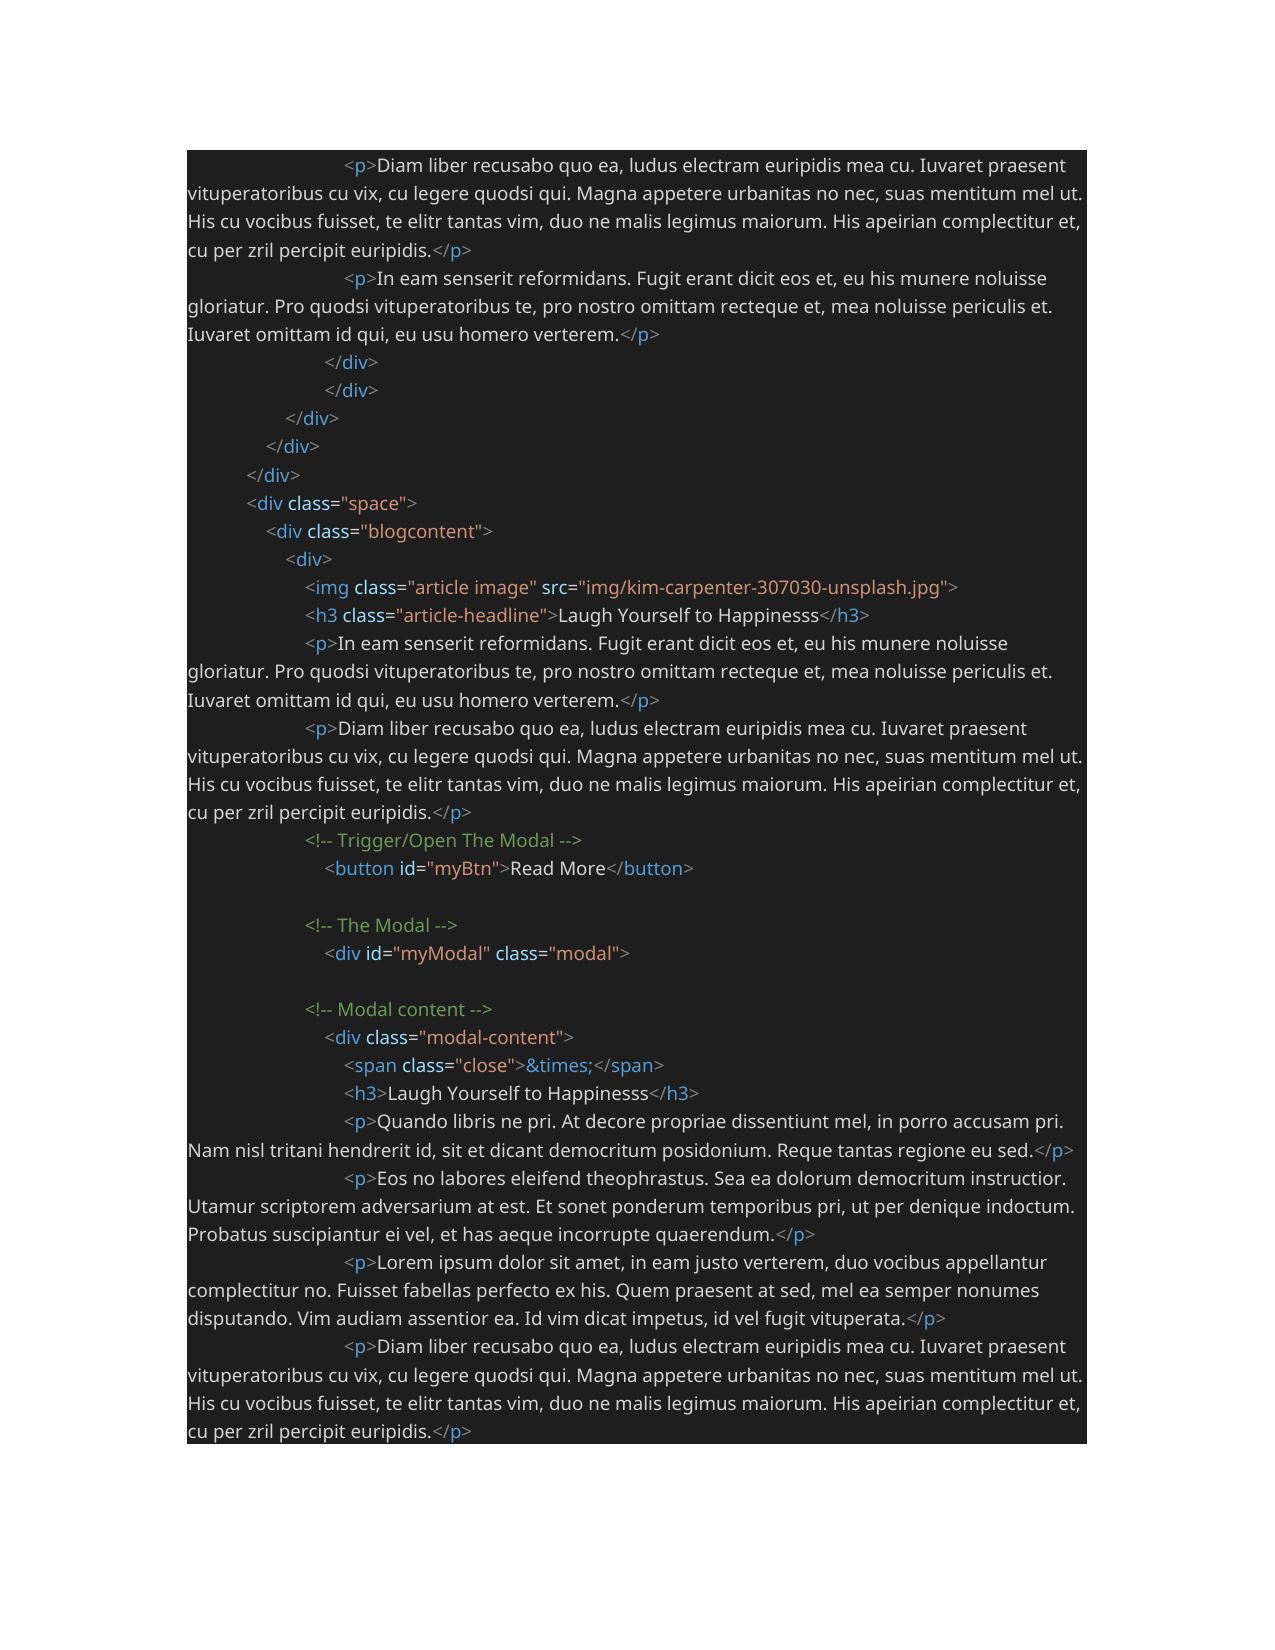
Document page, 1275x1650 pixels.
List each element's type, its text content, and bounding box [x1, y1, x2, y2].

text <p>Eos no labores eleifend theophrastus. Sea ea dolorum democritum instructior. Utamur scriptorem adversarium at est. Et sonet ponderum temporibus pri, ut per denique indoctum. Probatus suscipiantur ei vel, et has aeque incorrupte quaerendum.</p> [187, 1162, 1087, 1247]
text <h3>Laugh Yourself to Happinesss</h3> [187, 1078, 1087, 1106]
text <p>Diam liber recusabo quo ea, ludus electram euripidis mea cu. Iuvaret praesent vituperatoribus cu vix, cu legere quodsi qui. Magna appetere urbanitas no nec, suas mentitum mel ut. His cu vocibus fuisset, te elitr tantas vim, duo ne malis legimus maiorum. His apeirian complectitur et, cu per zril percipit euripidis.</p> [187, 712, 1087, 825]
text <div class="modal-content"> [187, 1022, 1087, 1050]
text <p>In eam senserit reformidans. Fugit erant dicit eos et, eu his munere noluisse gloriatur. Pro quodsi vituperatoribus te, pro nostro omittam recteque et, mea noluisse periculis et. Iuvaret omittam id qui, eu usu homero verterem.</p> [187, 628, 1087, 712]
text <button id="myBtn">Read More</button> [187, 853, 1087, 881]
text <p>Quando libris ne pri. At decore propriae dissentiunt mel, in porro accusam pri. Nam nisl tritani hendrerit id, sit et dicant democritum posidonium. Reque tantas regione eu sed.</p> [187, 1106, 1087, 1162]
text <!-- The Modal --> [187, 909, 1087, 937]
text <div class="space"> [187, 487, 1087, 516]
text </div> [187, 403, 1087, 431]
text <p>Diam liber recusabo quo ea, ludus electram euripidis mea cu. Iuvaret praesent vituperatoribus cu vix, cu legere quodsi qui. Magna appetere urbanitas no nec, suas mentitum mel ut. His cu vocibus fuisset, te elitr tantas vim, duo ne malis legimus maiorum. His apeirian complectitur et, cu per zril percipit euripidis.</p> [187, 150, 1087, 262]
text <div class="blogcontent"> [187, 516, 1087, 544]
text <h3 class="article-headline">Laugh Yourself to Happinesss</h3> [187, 600, 1087, 628]
text <div> [187, 544, 1087, 572]
text </div> [187, 375, 1087, 403]
text <p>Diam liber recusabo quo ea, ludus electram euripidis mea cu. Iuvaret praesent vituperatoribus cu vix, cu legere quodsi qui. Magna appetere urbanitas no nec, suas mentitum mel ut. His cu vocibus fuisset, te elitr tantas vim, duo ne malis legimus maiorum. His apeirian complectitur et, cu per zril percipit euripidis.</p> [187, 1331, 1087, 1444]
text <img class="article image" src="img/kim-carpenter-307030-unsplash.jpg"> [187, 572, 1087, 600]
text <p>Lorem ipsum dolor sit amet, in eam justo verterem, duo vocibus appellantur complectitur no. Fuisset fabellas perfecto ex his. Quem praesent at sed, mel ea semper nonumes disputando. Vim audiam assentior ea. Id vim dicat impetus, id vel fugit vituperata.</p> [187, 1247, 1087, 1331]
text </div> [187, 347, 1087, 375]
text <!-- Modal content --> [187, 994, 1087, 1022]
text <!-- Trigger/Open The Modal --> [187, 825, 1087, 853]
text <p>In eam senserit reformidans. Fugit erant dicit eos et, eu his munere noluisse gloriatur. Pro quodsi vituperatoribus te, pro nostro omittam recteque et, mea noluisse periculis et. Iuvaret omittam id qui, eu usu homero verterem.</p> [187, 262, 1087, 347]
text </div> [187, 459, 1087, 487]
text <span class="close">&times;</span> [187, 1050, 1087, 1078]
text <div id="myModal" class="modal"> [187, 937, 1087, 966]
text </div> [187, 431, 1087, 459]
